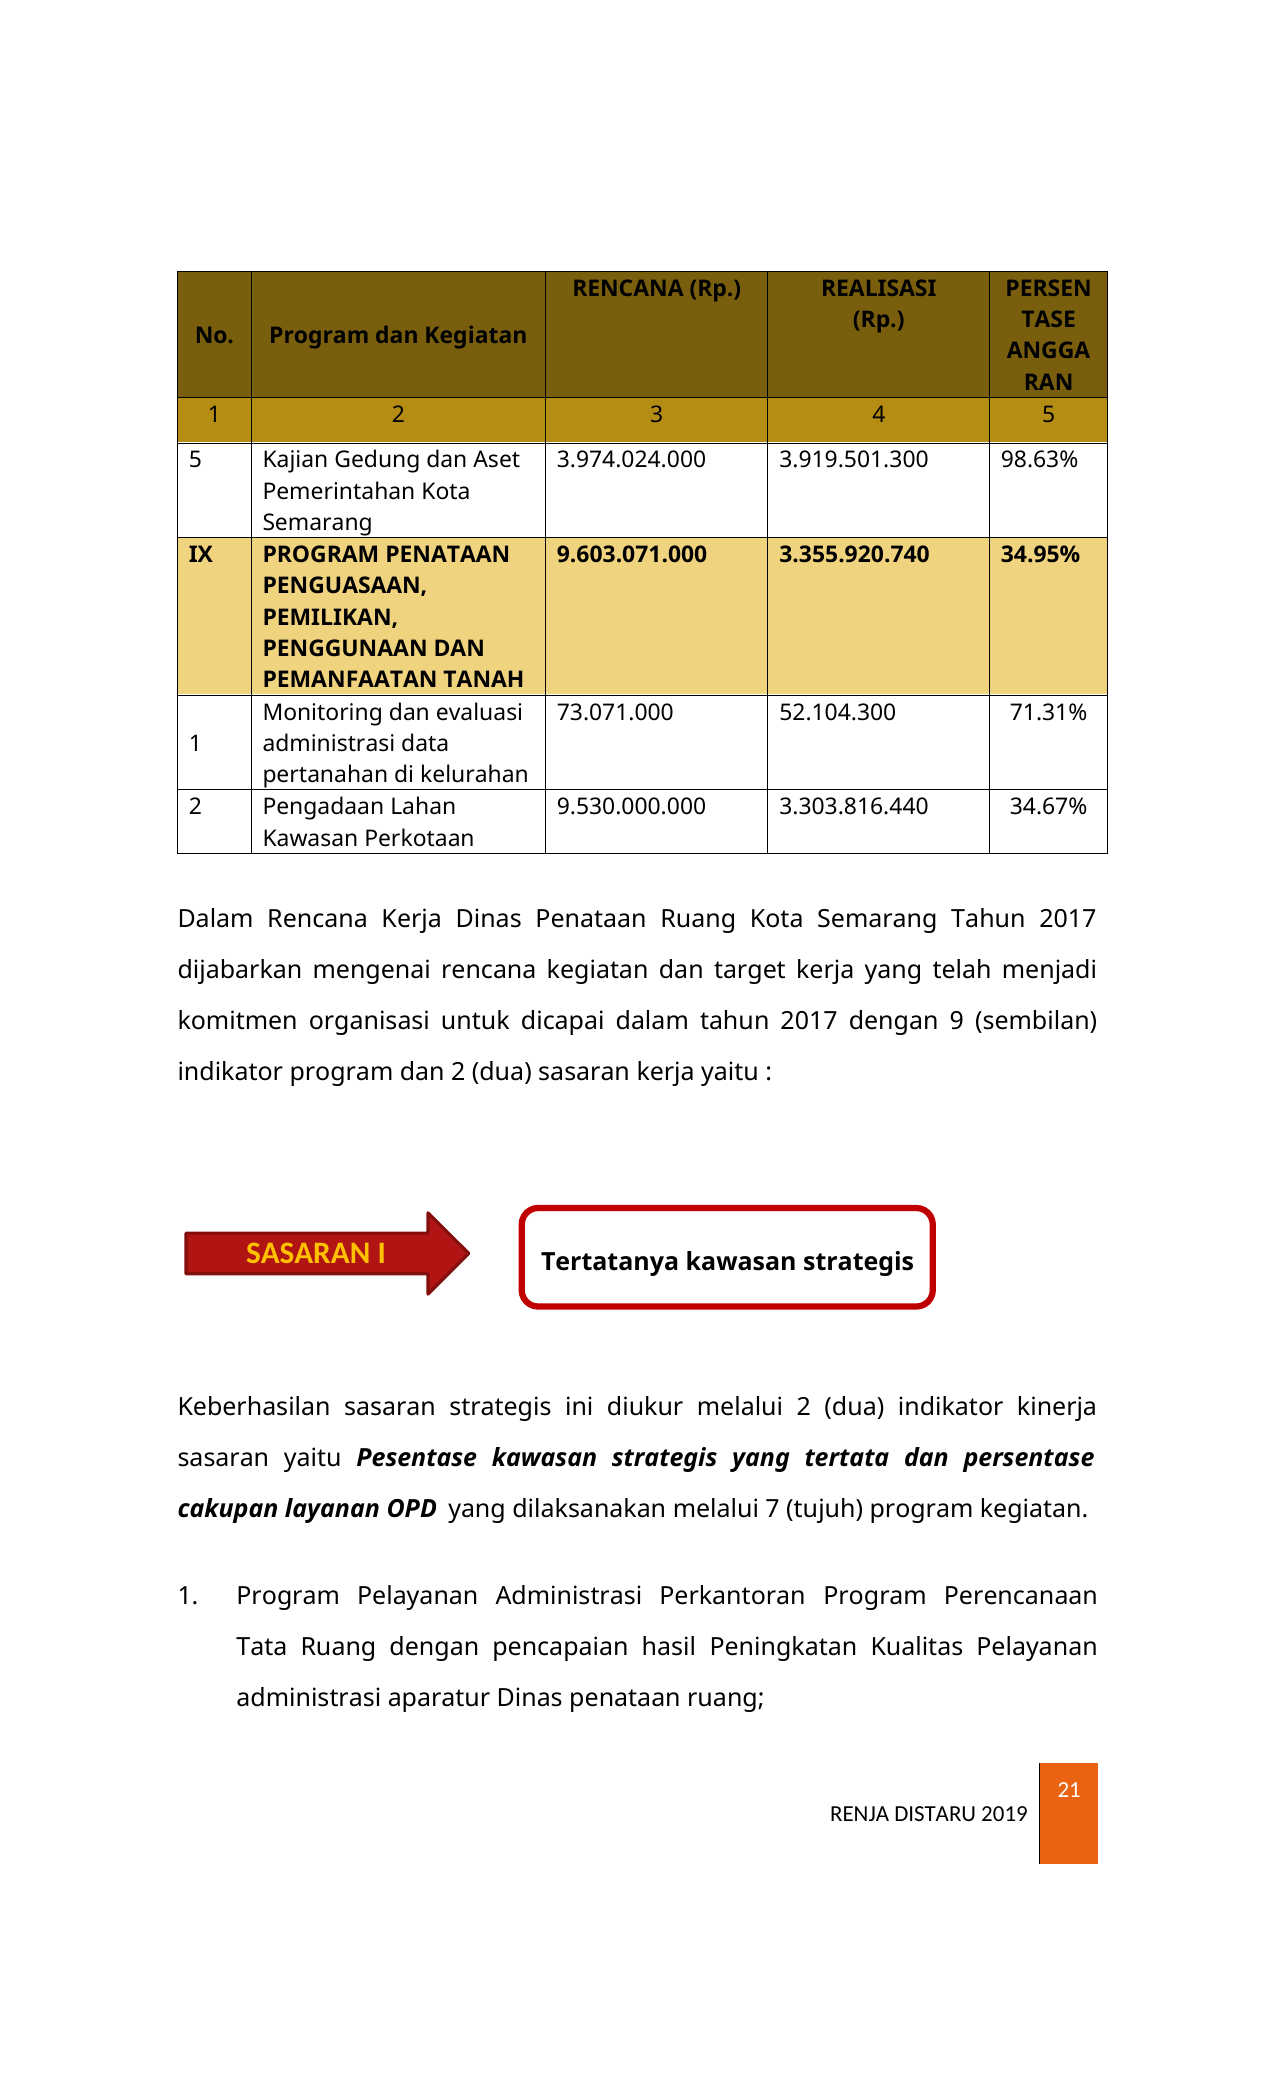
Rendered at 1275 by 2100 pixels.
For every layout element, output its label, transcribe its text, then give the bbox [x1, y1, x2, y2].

table_cell 3.974.024.000 [546, 444, 767, 537]
table_cell 9.530.000.000 [546, 790, 767, 853]
table_cell 2 [252, 398, 545, 442]
table_header PERSENTASE ANGGARAN [990, 272, 1107, 397]
table_cell 73.071.000 [546, 696, 767, 789]
table_cell 52.104.300 [768, 696, 989, 789]
table_cell Monitoring dan evaluasi administrasi data pertanahan di kelurahan [252, 696, 545, 789]
table_cell 34.95% [990, 538, 1107, 694]
table_cell 3.919.501.300 [768, 444, 989, 537]
table_cell PROGRAM PENATAAN PENGUASAAN, PEMILIKAN, PENGGUNAAN DAN PEMANFAATAN TANAH [252, 538, 545, 694]
list Program Pelayanan Administrasi Perkantoran Program Perencanaan Tata Ruang dengan pencapaian hasil Peningkatan Kualitas Pelayanan administrasi aparatur Dinas penataan ruang; [177, 1578, 1098, 1714]
table_cell 3 [546, 398, 767, 442]
table_cell 4 [768, 398, 989, 442]
text Dalam Rencana Kerja Dinas Penataan Ruang Kota Semarang Tahun 2017 dijabarkan mengenai rencana kegiatan dan target kerja yang telah menjadi komitmen organisasi untuk dicapai dalam tahun 2017 dengan 9 (sembilan) indikator program dan 2 (dua) sasaran kerja yaitu : [177, 901, 1098, 1088]
table_cell Pengadaan Lahan Kawasan Perkotaan [252, 790, 545, 853]
table_cell IX [178, 538, 251, 694]
table_cell 5 [178, 444, 251, 537]
table_cell 1 [178, 398, 251, 442]
table_cell 5 [990, 398, 1107, 442]
table_header No. [178, 272, 251, 397]
table_cell 3.303.816.440 [768, 790, 989, 853]
text Keberhasilan sasaran strategis ini diukur melalui 2 (dua) indikator kinerja sasaran yaitu Pesentase kawasan strategis yang tertata dan persentase cakupan layanan OPD yang dilaksanakan melalui 7 (tujuh) program kegiatan. [177, 1389, 1098, 1525]
table_header REALISASI (Rp.) [768, 272, 989, 397]
table_cell Kajian Gedung dan Aset Pemerintahan Kota Semarang [252, 444, 545, 537]
table_cell 34.67% [990, 790, 1107, 853]
table_cell 98.63% [990, 444, 1107, 537]
table_cell 2 [178, 790, 251, 853]
table_header RENCANA (Rp.) [546, 272, 767, 397]
table_header Program dan Kegiatan [252, 272, 545, 397]
table_cell 9.603.071.000 [546, 538, 767, 694]
table_cell 1 [178, 696, 251, 789]
table_cell 71.31% [990, 696, 1107, 789]
table_cell 3.355.920.740 [768, 538, 989, 694]
